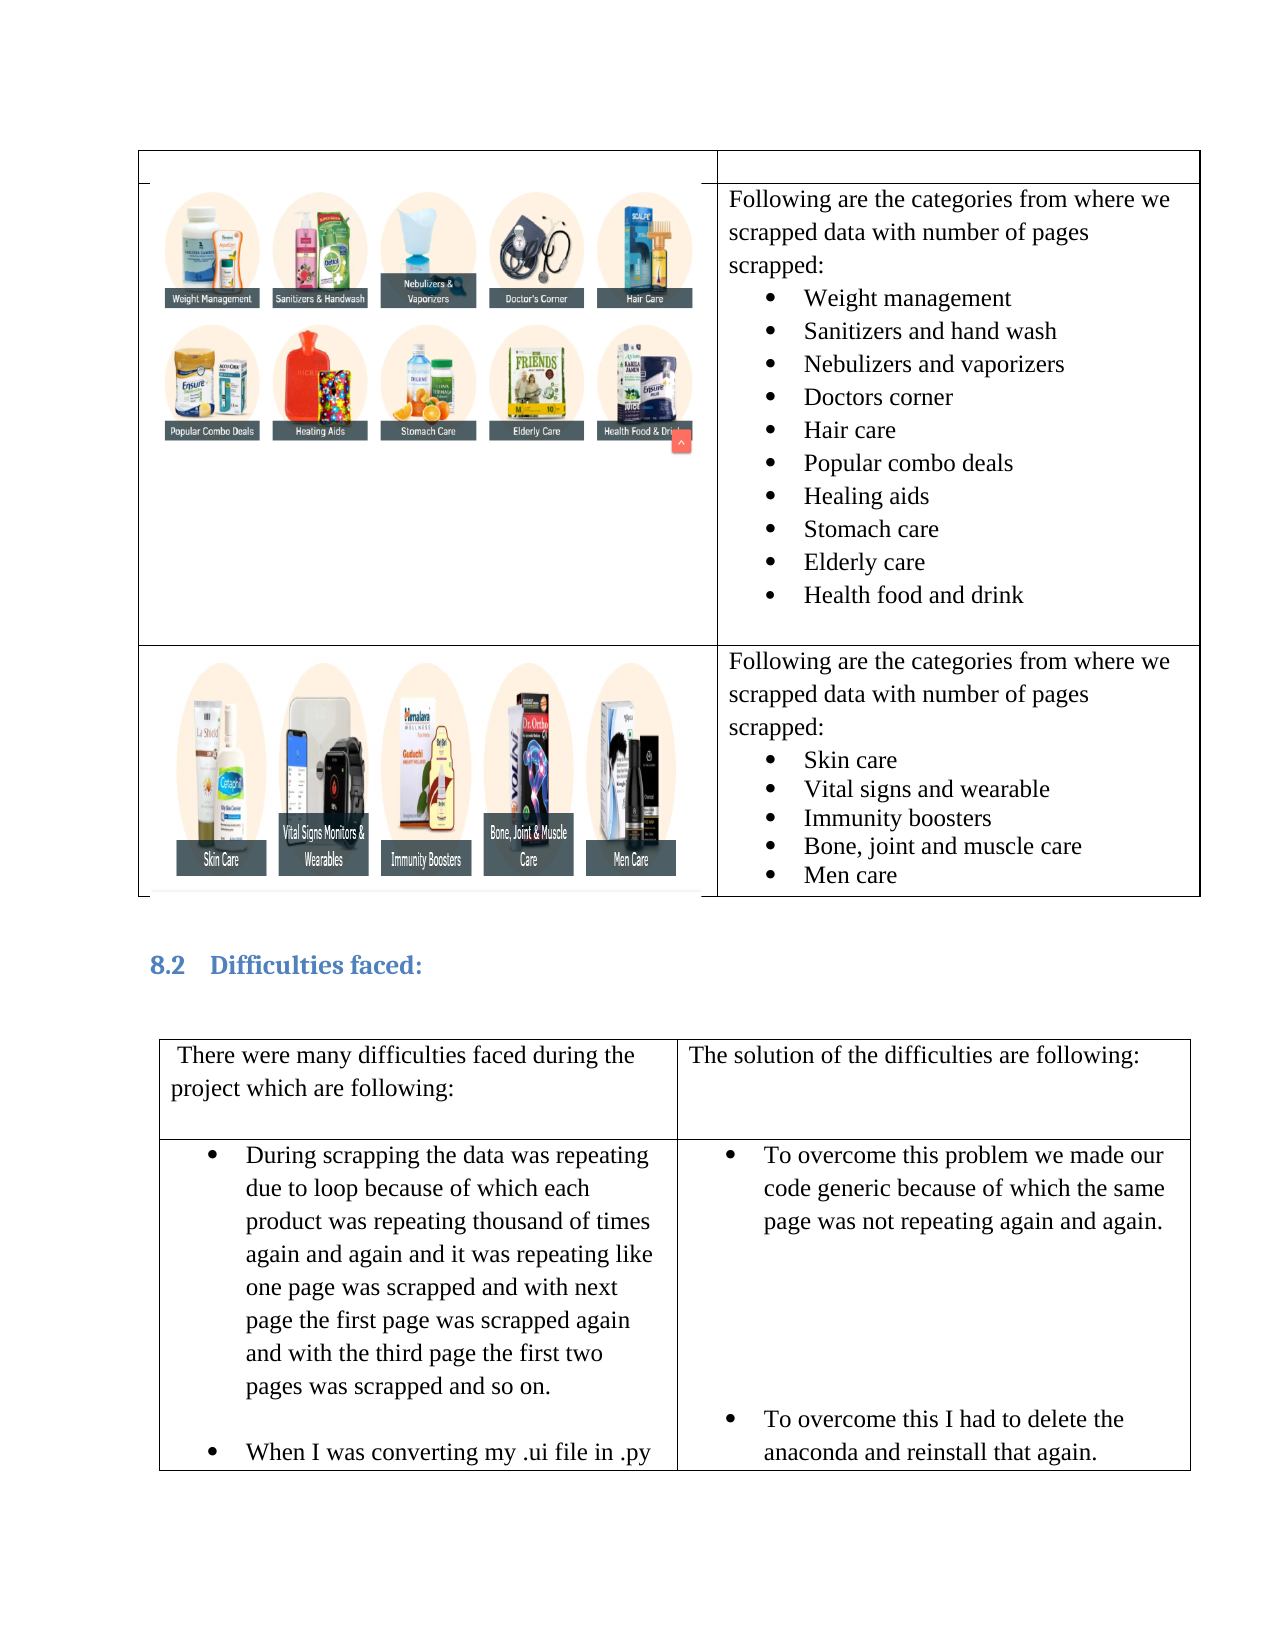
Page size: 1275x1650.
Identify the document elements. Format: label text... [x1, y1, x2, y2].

table_header There were many difficulties faced during the project which are following: [160, 1040, 677, 1139]
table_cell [678, 1140, 1190, 1470]
table_cell Following are the categories from where we scrapped data with number of pages scrapped: Weight management Sanitizers and hand wash Nebulizers and vaporizers Doctors corner Hair care Popular combo deals Healing aids Stomach care Elderly care Health food and drink [718, 184, 1199, 645]
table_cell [718, 151, 1199, 183]
table_cell [139, 646, 150, 896]
table_header The solution of the difficulties are following: [678, 1040, 1190, 1139]
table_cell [160, 1140, 677, 1470]
table_cell [702, 646, 717, 896]
table_cell Following are the categories from where we scrapped data with number of pages scrapped: Skin care Vital signs and wearable Immunity boosters Bone, joint and muscle care Men care [718, 646, 1199, 896]
picture [150, 646, 702, 897]
subtitle Difficulties faced: [150, 950, 1125, 981]
table_cell [139, 184, 717, 645]
picture [150, 183, 702, 456]
table_cell [139, 151, 717, 183]
